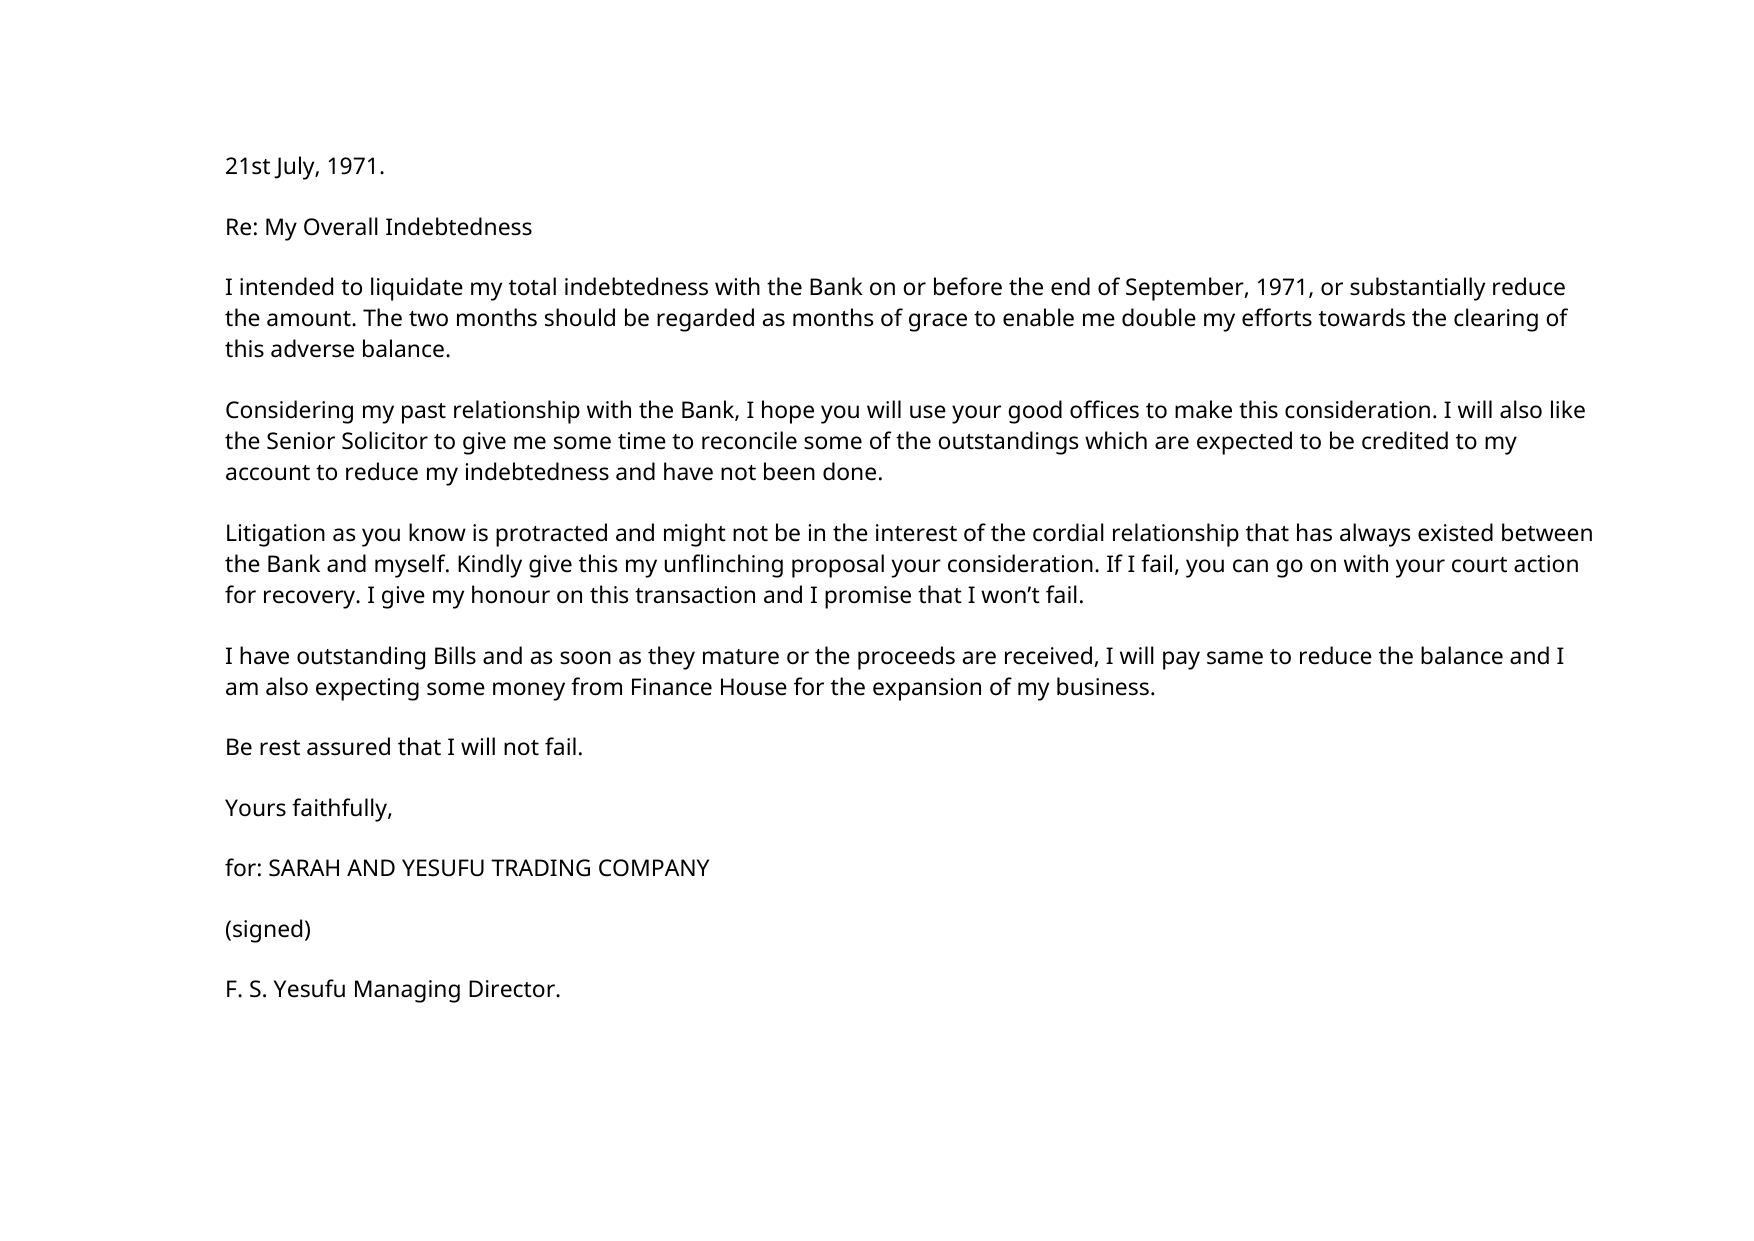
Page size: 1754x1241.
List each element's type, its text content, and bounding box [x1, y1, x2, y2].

text F. S. Yesufu Managing Director. [225, 973, 1604, 1004]
text Considering my past relationship with the Bank, I hope you will use your good offices to make this consideration. I will also like the Senior Solicitor to give me some time to reconcile some of the outstandings which are expected to be credited to my account to reduce my indebtedness and have not been done. [225, 394, 1604, 487]
text Be rest assured that I will not fail. [225, 731, 1604, 762]
text Yours faithfully, [225, 792, 1604, 823]
text 21st July, 1971. [225, 150, 1604, 181]
text I have outstanding Bills and as soon as they mature or the proceeds are received, I will pay same to reduce the balance and I am also expecting some money from Finance House for the expansion of my business. [225, 639, 1604, 702]
text Re: My Overall Indebtedness [225, 210, 1604, 242]
text Litigation as you know is protracted and might not be in the interest of the cordial relationship that has always existed between the Bank and myself. Kindly give this my unflinching proposal your consideration. If I fail, you can go on with your court action for recovery. I give my honour on this transaction and I promise that I won’t fail. [225, 517, 1604, 610]
text I intended to liquidate my total indebtedness with the Bank on or before the end of September, 1971, or substantially reduce the amount. The two months should be regarded as months of grace to enable me double my efforts towards the clearing of this adverse balance. [225, 271, 1604, 364]
text (signed) [225, 912, 1604, 944]
text for: SARAH AND YESUFU TRADING COMPANY [225, 852, 1604, 883]
